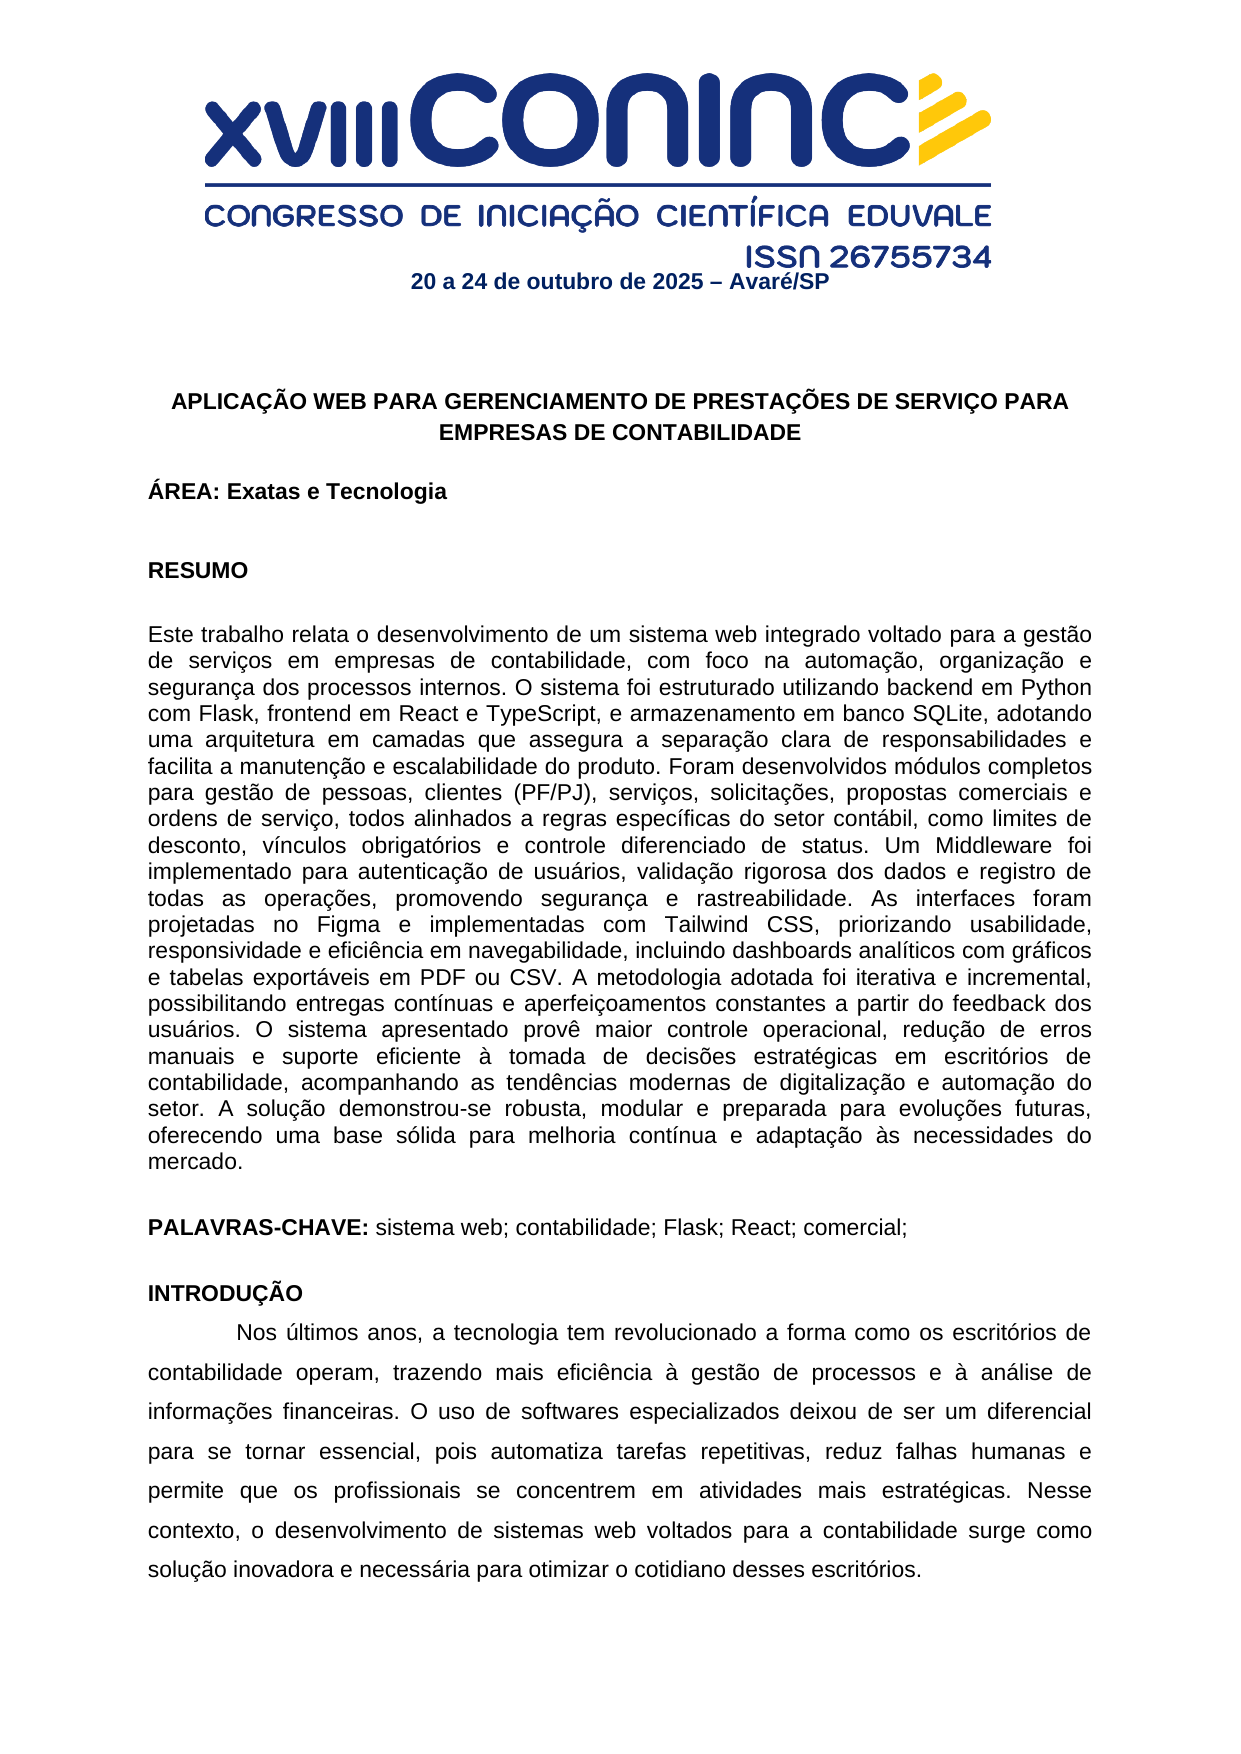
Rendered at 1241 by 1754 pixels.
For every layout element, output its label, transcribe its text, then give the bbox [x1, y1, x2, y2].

text PALAVRAS-CHAVE: sistema web; contabilidade; Flask; React; comercial; [148, 1214, 1093, 1240]
subtitle APLICAÇÃO WEB PARA GERENCIAMENTO DE PRESTAÇÕES DE SERVIÇO PARA EMPRESAS DE CONTABILIDADE [148, 388, 1093, 445]
picture [205, 73, 992, 268]
text Nos últimos anos, a tecnologia tem revolucionado a forma como os escritórios de contabilidade operam, trazendo mais eficiência à gestão de processos e à análise de informações financeiras. O uso de softwares especializados deixou de ser um diferencial para se tornar essencial, pois automatiza tarefas repetitivas, reduz falhas humanas e permite que os profissionais se concentrem em atividades mais estratégicas. Nesse contexto, o desenvolvimento de sistemas web voltados para a contabilidade surge como solução inovadora e necessária para otimizar o cotidiano desses escritórios. [148, 1319, 1093, 1582]
text RESUMO [148, 557, 1093, 583]
text Este trabalho relata o desenvolvimento de um sistema web integrado voltado para a gestão de serviços em empresas de contabilidade, com foco na automação, organização e segurança dos processos internos. O sistema foi estruturado utilizando backend em Python com Flask, frontend em React e TypeScript, e armazenamento em banco SQLite, adotando uma arquitetura em camadas que assegura a separação clara de responsabilidades e facilita a manutenção e escalabilidade do produto. Foram desenvolvidos módulos completos para gestão de pessoas, clientes (PF/PJ), serviços, solicitações, propostas comerciais e ordens de serviço, todos alinhados a regras específicas do setor contábil, como limites de desconto, vínculos obrigatórios e controle diferenciado de status. Um Middleware foi implementado para autenticação de usuários, validação rigorosa dos dados e registro de todas as operações, promovendo segurança e rastreabilidade. As interfaces foram projetadas no Figma e implementadas com Tailwind CSS, priorizando usabilidade, responsividade e eficiência em navegabilidade, incluindo dashboards analíticos com gráficos e tabelas exportáveis em PDF ou CSV. A metodologia adotada foi iterativa e incremental, possibilitando entregas contínuas e aperfeiçoamentos constantes a partir do feedback dos usuários. O sistema apresentado provê maior controle operacional, redução de erros manuais e suporte eficiente à tomada de decisões estratégicas em escritórios de contabilidade, acompanhando as tendências modernas de digitalização e automação do setor. A solução demonstrou-se robusta, modular e preparada para evoluções futuras, oferecendo uma base sólida para melhoria contínua e adaptação às necessidades do mercado. [148, 621, 1093, 1174]
text INTRODUÇÃO [148, 1280, 1093, 1306]
text ÁREA: Exatas e Tecnologia [148, 478, 1093, 504]
